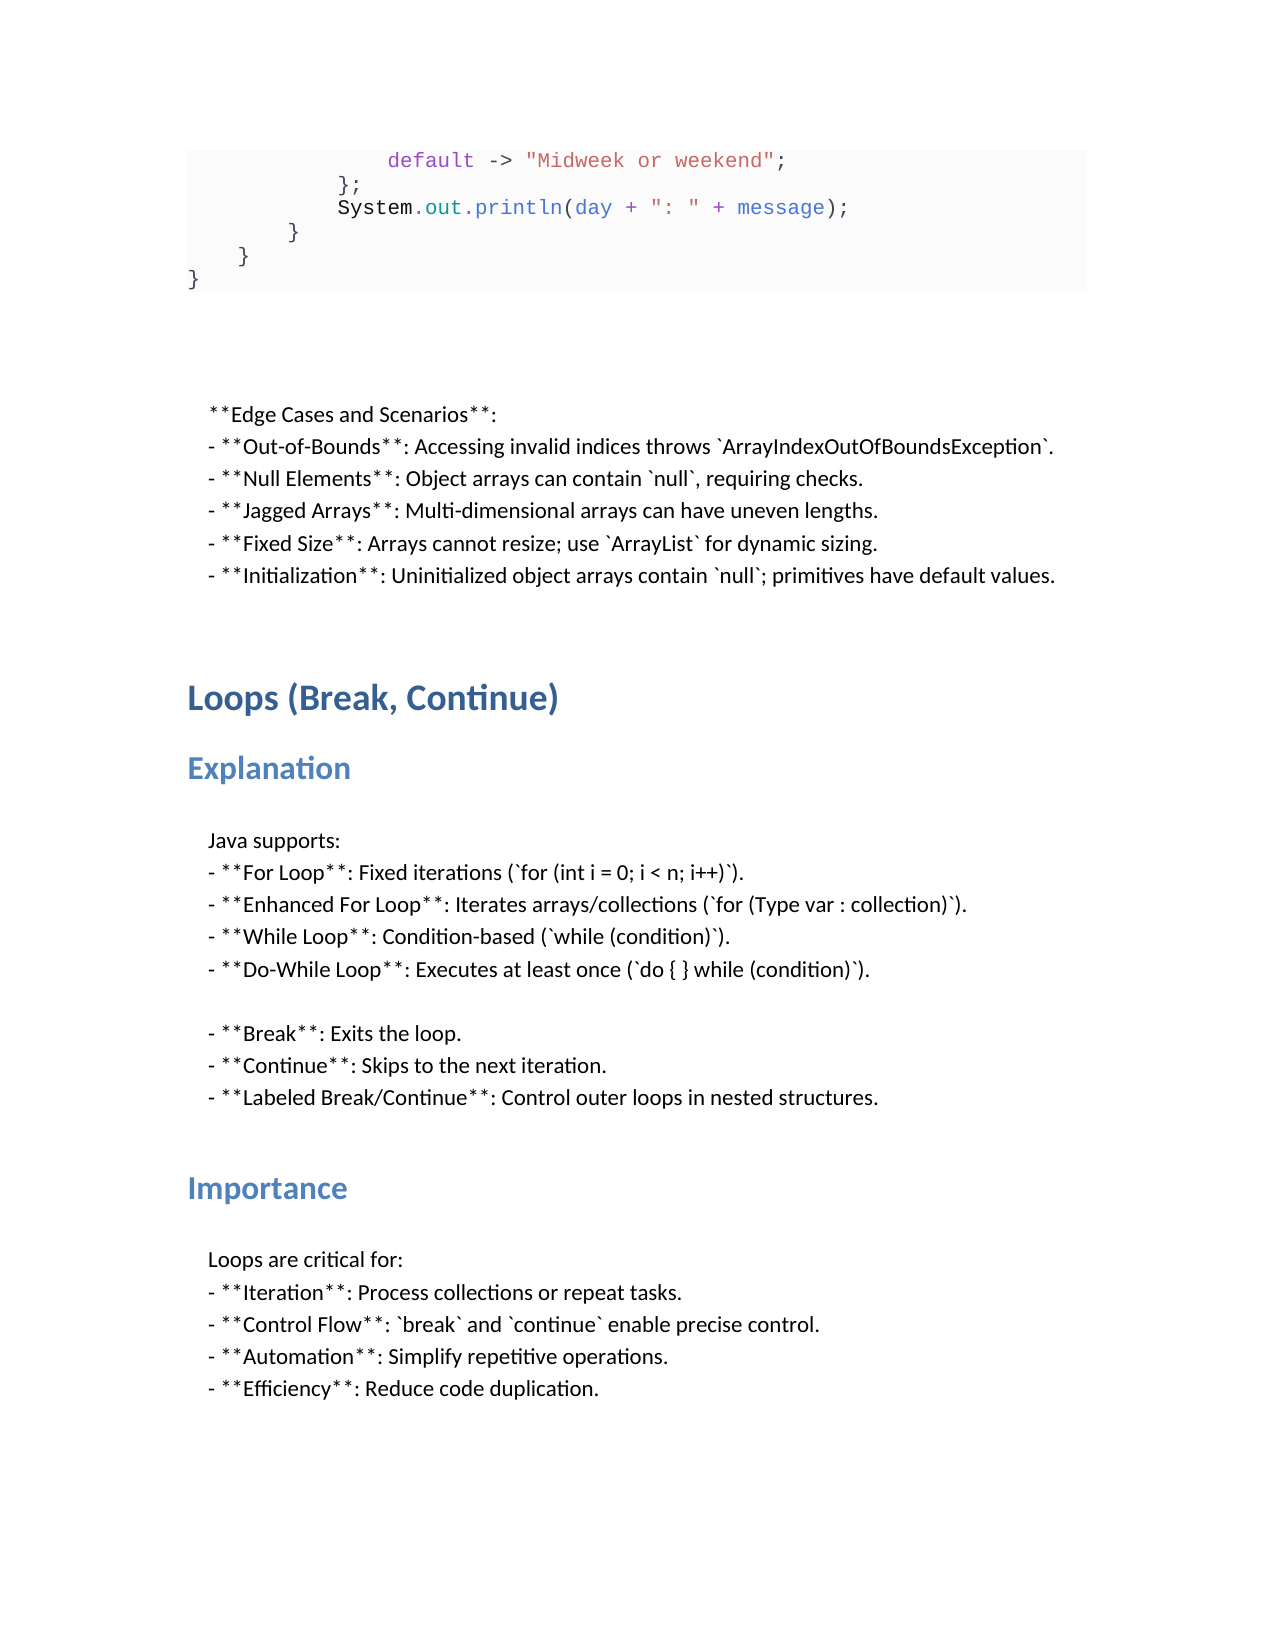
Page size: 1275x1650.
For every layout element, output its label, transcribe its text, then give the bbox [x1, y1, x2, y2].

text Loops are critical for: - **Iteration**: Process collections or repeat tasks. - **Control Flow**: `break` and `continue` enable precise control. - **Automation**: Simplify repetitive operations. - **Efficiency**: Reduce code duplication. [187, 1213, 1087, 1433]
subtitle Explanation [187, 747, 1087, 788]
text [187, 150, 1087, 292]
text **Edge Cases and Scenarios**: - **Out-of-Bounds**: Accessing invalid indices throws `ArrayIndexOutOfBoundsException`. - **Null Elements**: Object arrays can contain `null`, requiring checks. - **Jagged Arrays**: Multi-dimensional arrays can have uneven lengths. - **Fixed Size**: Arrays cannot resize; use `ArrayList` for dynamic sizing. - **Initialization**: Uninitialized object arrays contain `null`; primitives have default values. [187, 368, 1087, 619]
subtitle Importance [187, 1167, 1087, 1207]
text Java supports: - **For Loop**: Fixed iterations (`for (int i = 0; i < n; i++)`). - **Enhanced For Loop**: Iterates arrays/collections (`for (Type var : collection)`). - **While Loop**: Condition-based (`while (condition)`). - **Do-While Loop**: Executes at least once (`do { } while (condition)`). - **Break**: Exits the loop. - **Continue**: Skips to the next iteration. - **Labeled Break/Continue**: Control outer loops in nested structures. [187, 794, 1087, 1142]
subtitle Loops (Break, Continue) [187, 673, 1087, 719]
